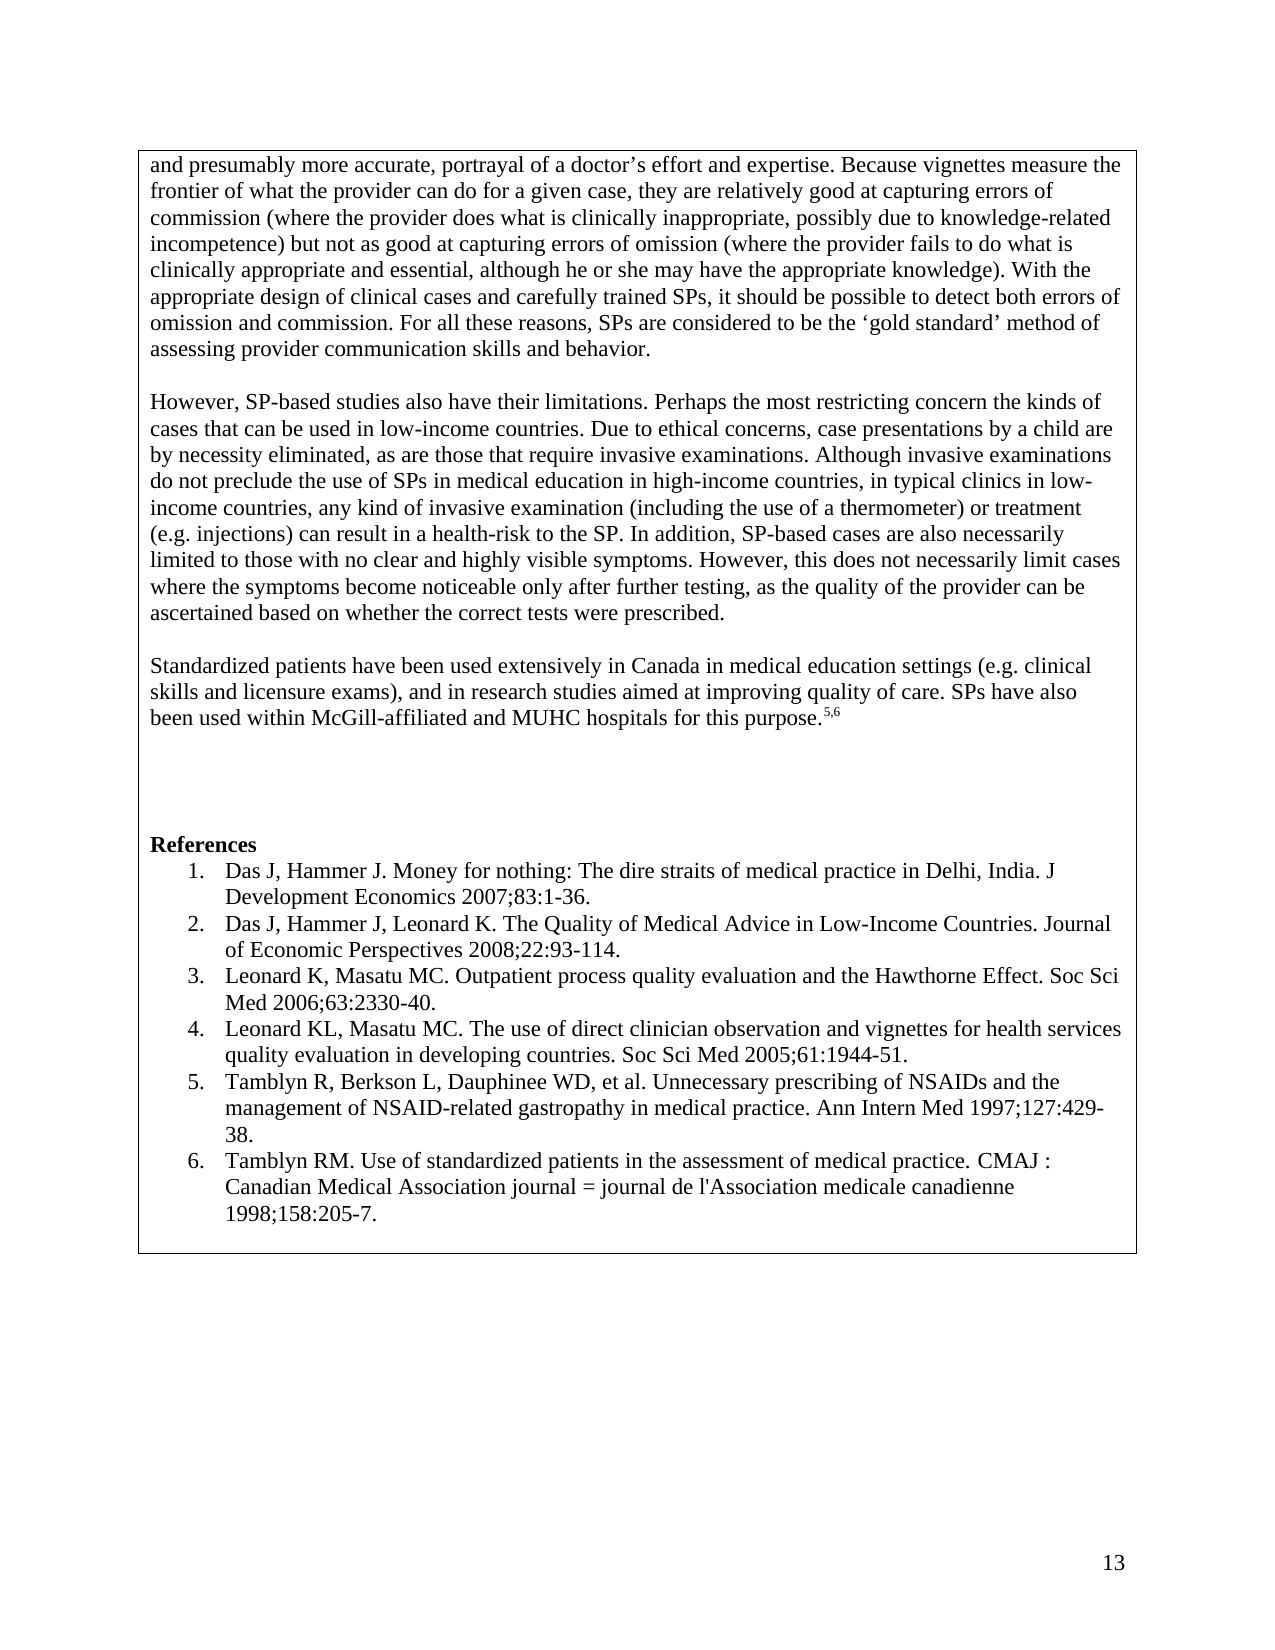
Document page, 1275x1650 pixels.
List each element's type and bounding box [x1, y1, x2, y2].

table_header [139, 151, 1136, 1252]
